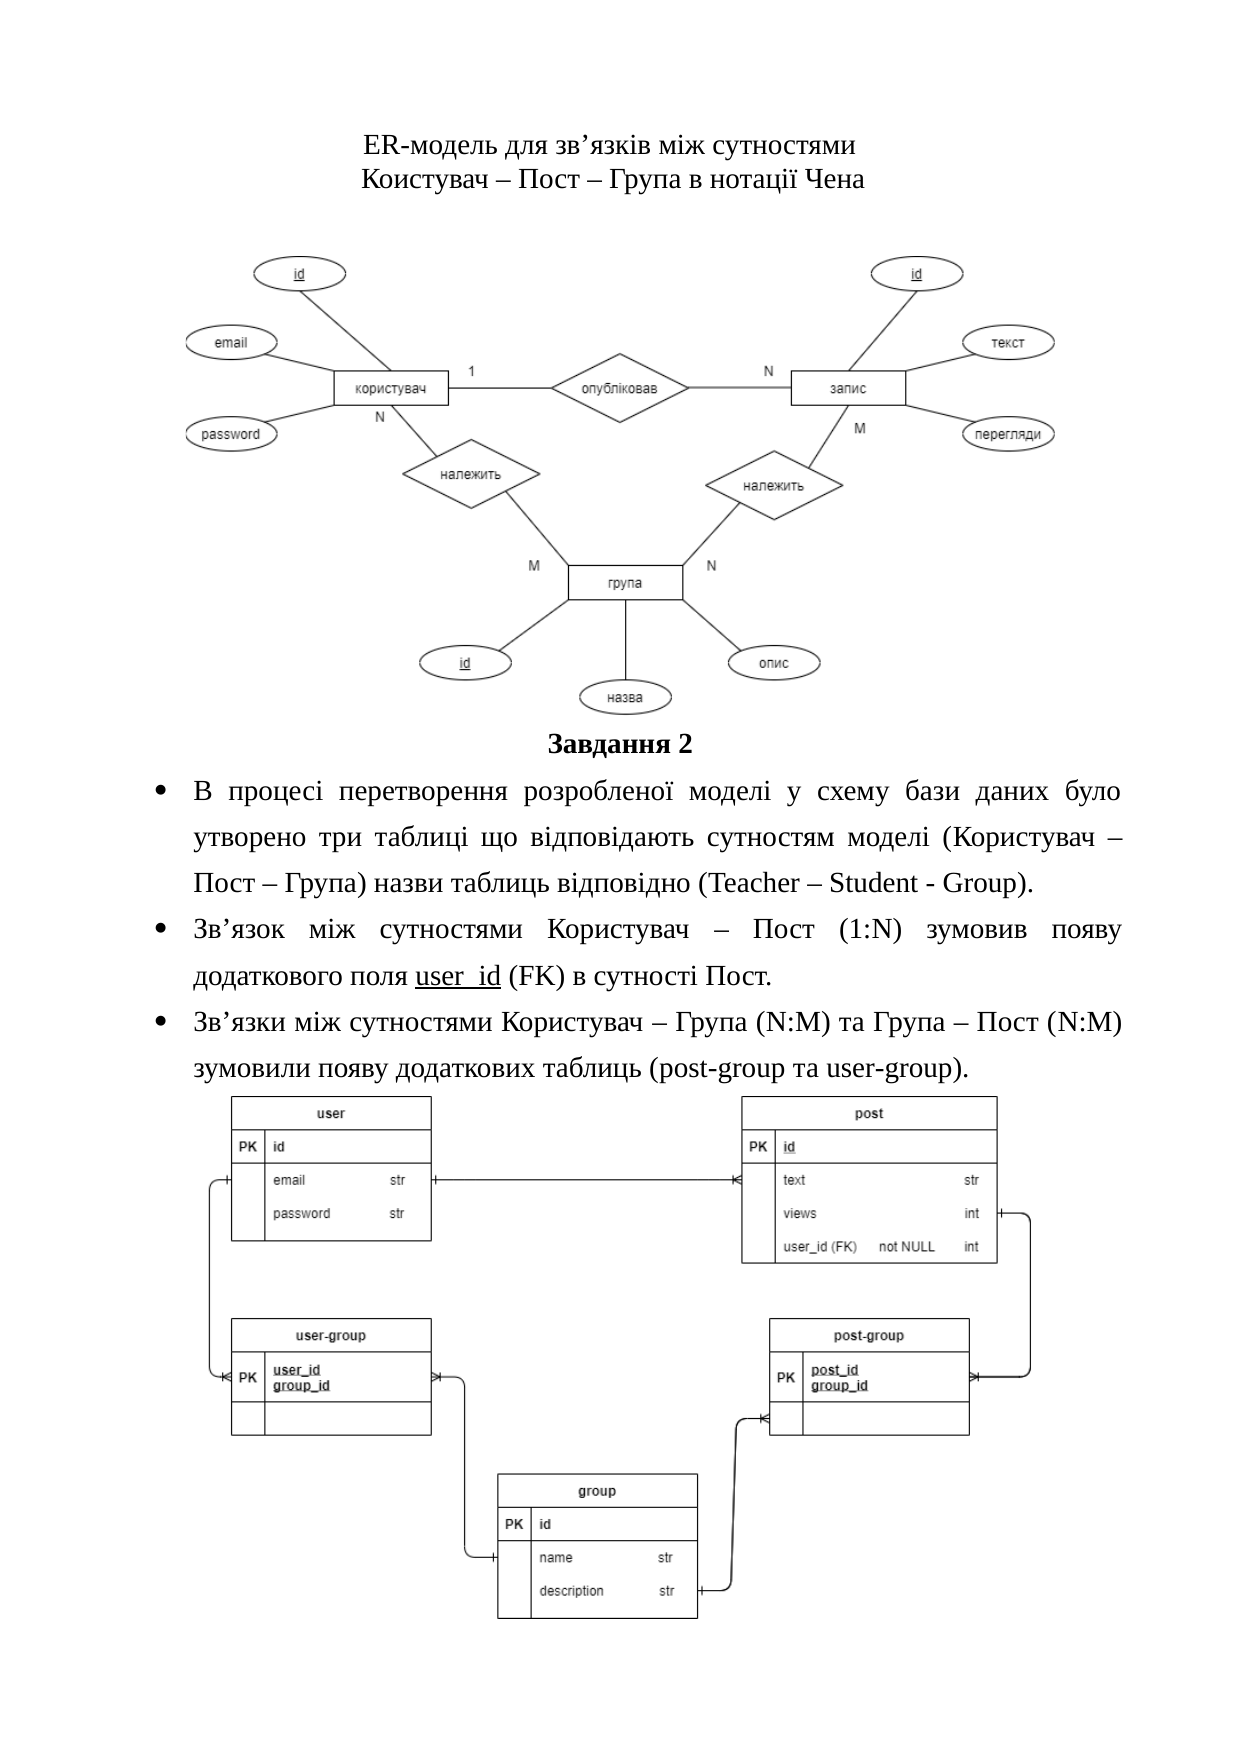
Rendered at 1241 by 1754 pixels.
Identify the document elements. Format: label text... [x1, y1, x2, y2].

list В процесі перетворення розробленої моделі у схему бази даних було утворено три таблиці що відповідають сутностям моделі (Користувач – Пост – Група) назви таблиць відповідно (Teacher – Student - Group). [156, 773, 1122, 899]
picture [200, 1096, 1040, 1619]
list Зв’язок між сутностями Користувач – Пост (1:N) зумовив появу додаткового поля user_id (FK) в сутності Пост. [156, 912, 1122, 991]
text Завдання 2 [118, 726, 1122, 760]
list Зв’язки між сутностями Користувач – Група (N:M) та Група – Пост (N:M) зумовили появу додаткових таблиць (post-group та user-group). [156, 1004, 1122, 1084]
picture [185, 256, 1055, 716]
